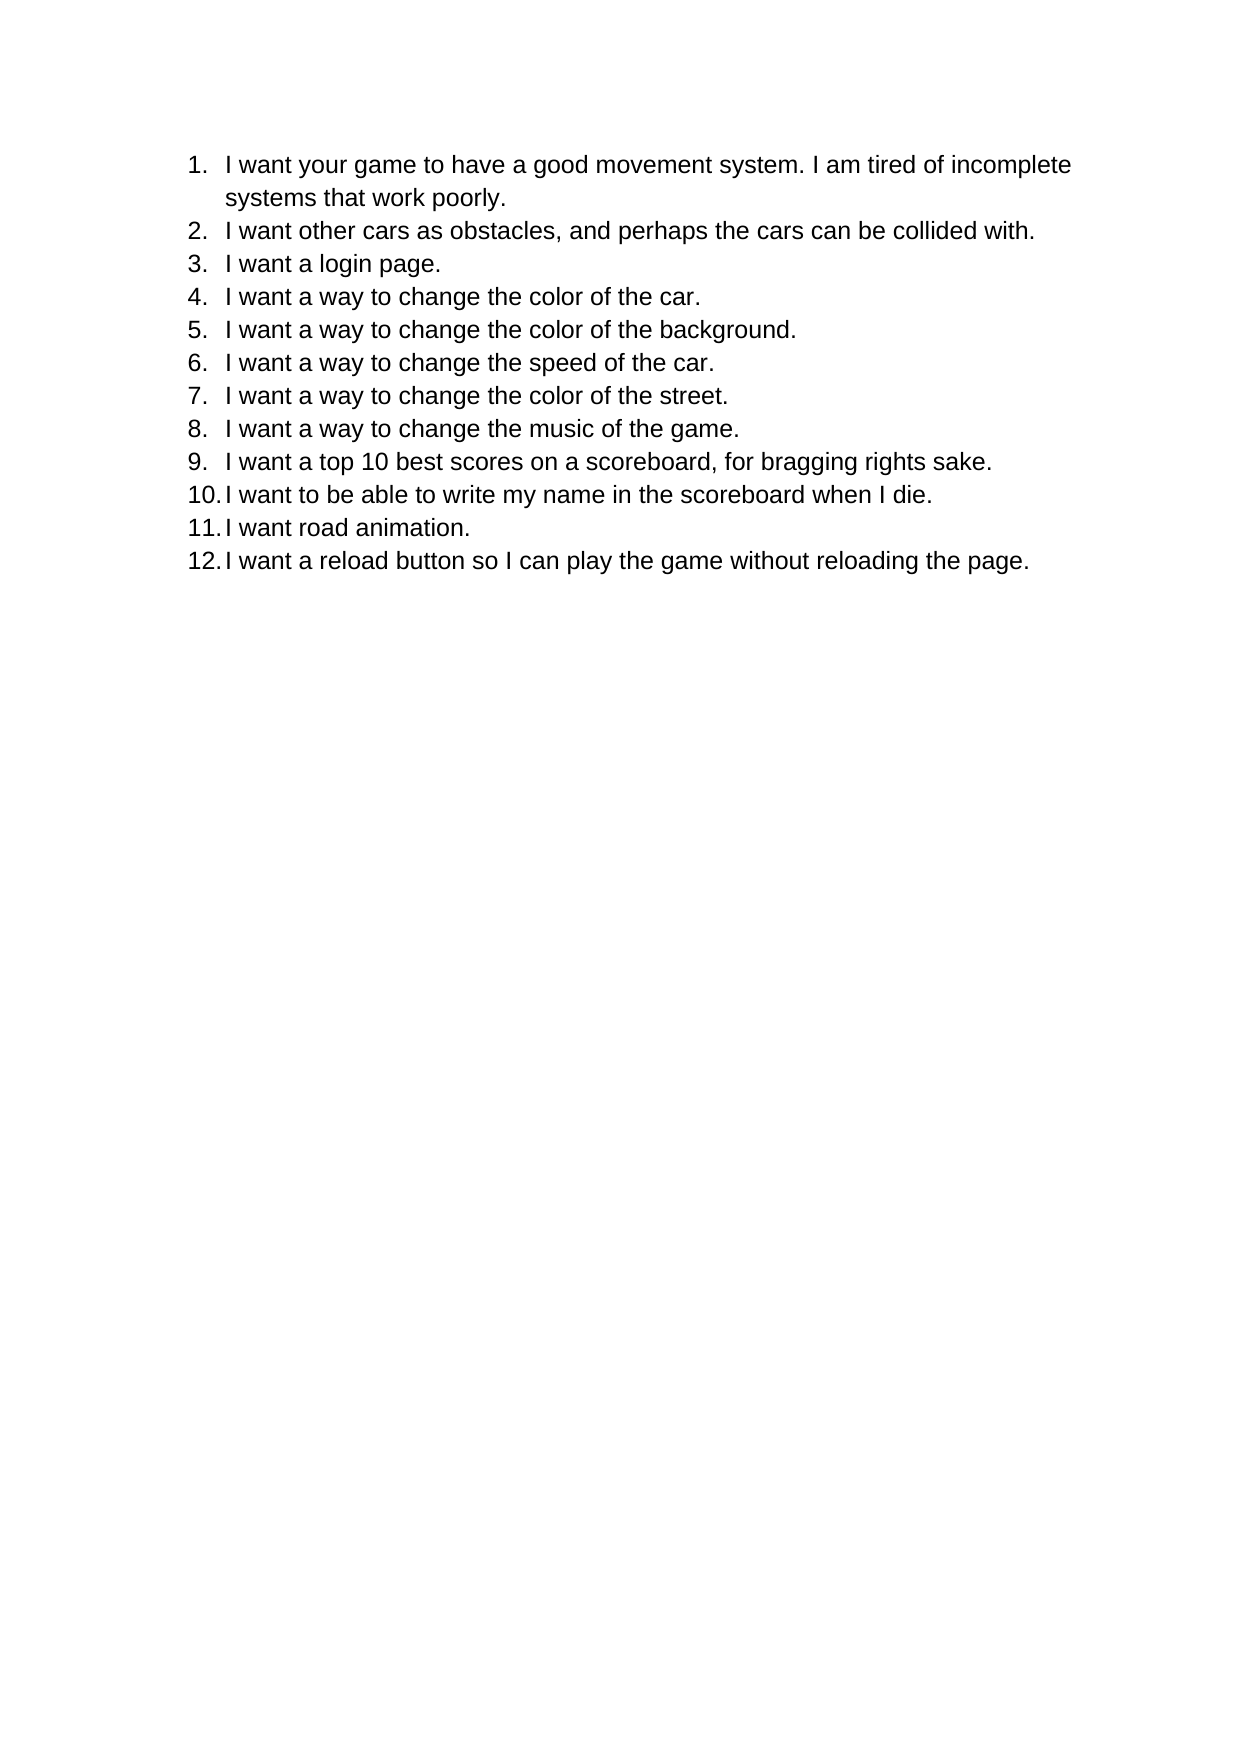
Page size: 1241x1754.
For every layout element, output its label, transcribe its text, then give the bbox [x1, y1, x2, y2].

list I want a way to change the color of the background. [187, 315, 1090, 344]
list I want your game to have a good movement system. I am tired of incomplete systems that work poorly. [187, 150, 1090, 212]
list I want a way to change the color of the street. [187, 381, 1090, 410]
list I want a login page. [187, 249, 1090, 278]
list I want a top 10 best scores on a scoreboard, for bragging rights sake. [187, 447, 1090, 476]
list I want a way to change the speed of the car. [187, 348, 1090, 377]
list I want a reload button so I can play the game without reloading the page. [187, 546, 1090, 575]
list I want other cars as obstacles, and perhaps the cars can be collided with. [187, 216, 1090, 245]
list I want a way to change the color of the car. [187, 282, 1090, 311]
list I want road animation. [187, 513, 1090, 542]
list I want a way to change the music of the game. [187, 414, 1090, 443]
list I want to be able to write my name in the scoreboard when I die. [187, 480, 1090, 509]
